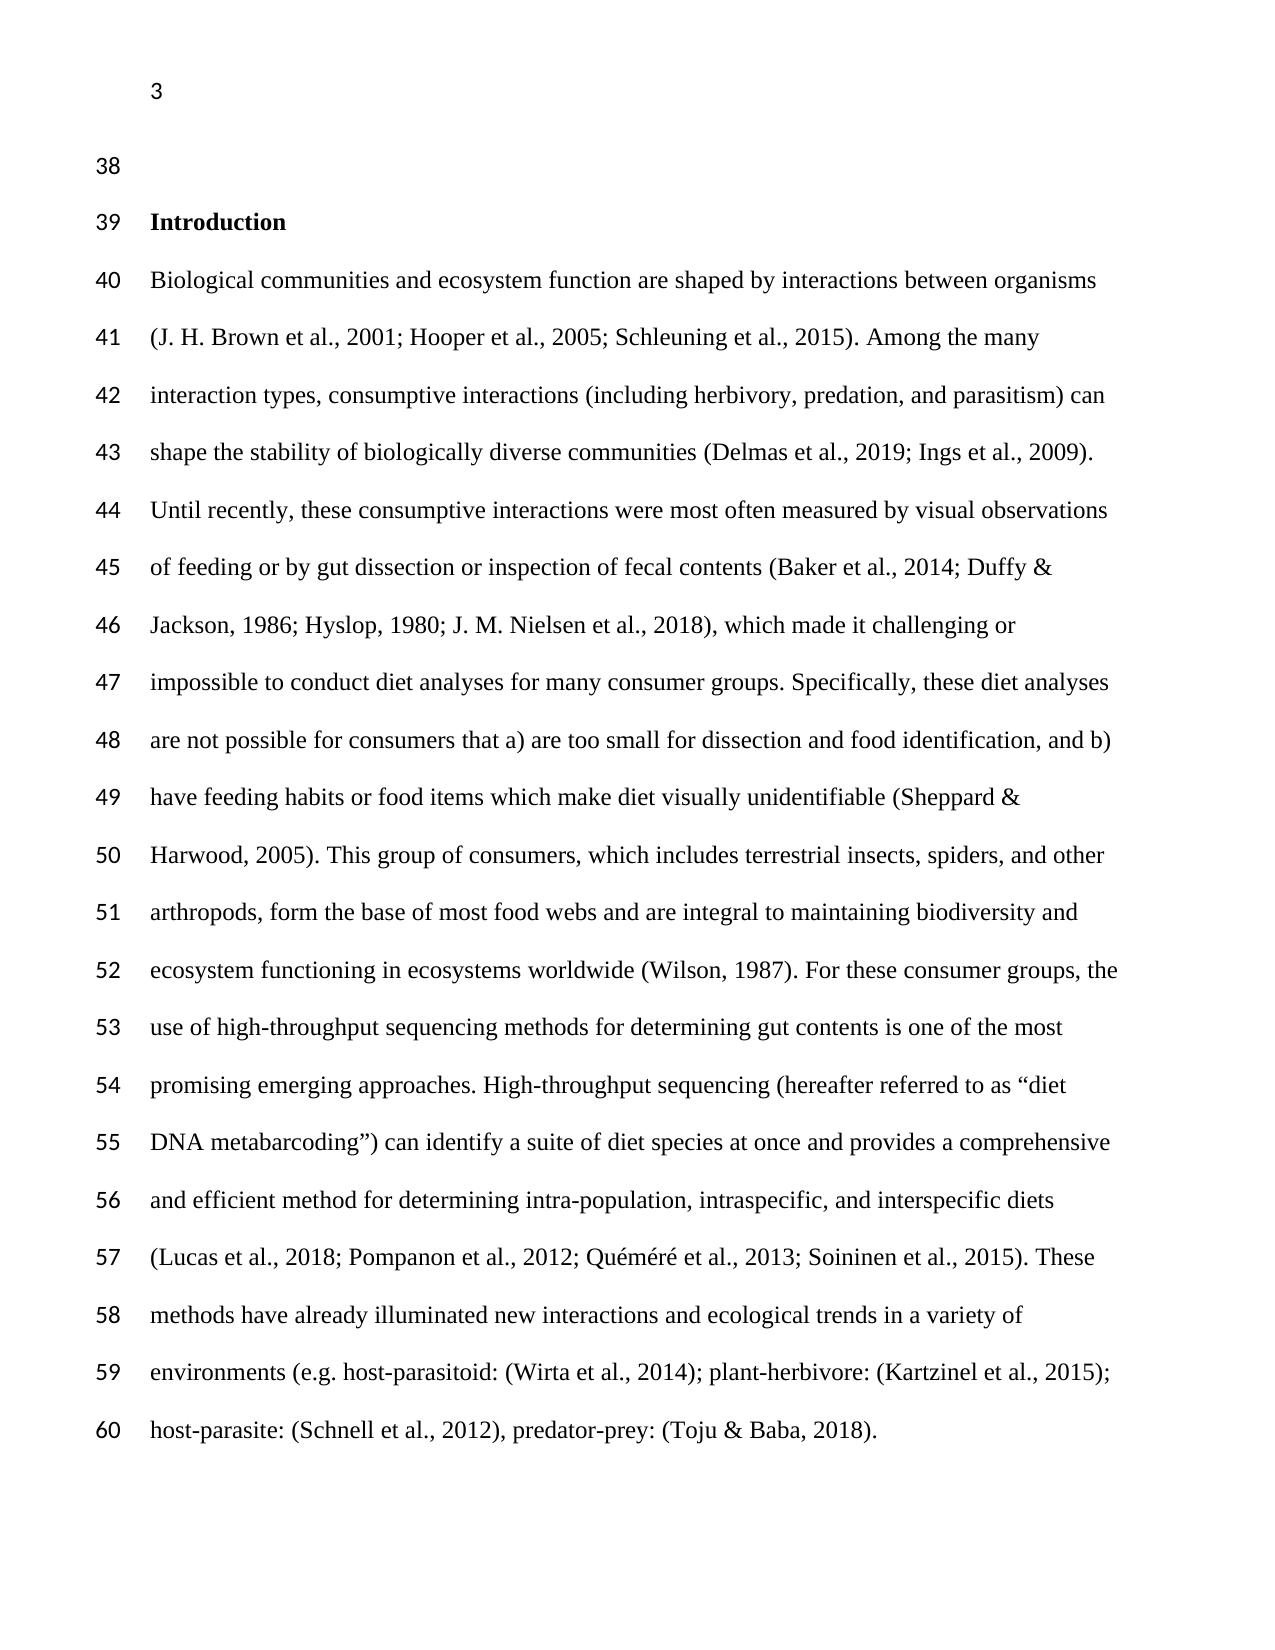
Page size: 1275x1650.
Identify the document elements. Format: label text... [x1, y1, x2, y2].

text Introduction [150, 207, 1125, 236]
text Biological communities and ecosystem function are shaped by interactions between organisms (J. H. Brown et al., 2001; Hooper et al., 2005; Schleuning et al., 2015). Among the many interaction types, consumptive interactions (including herbivory, predation, and parasitism) can shape the stability of biologically diverse communities (Delmas et al., 2019; Ings et al., 2009). Until recently, these consumptive interactions were most often measured by visual observations of feeding or by gut dissection or inspection of fecal contents (Baker et al., 2014; Duffy & Jackson, 1986; Hyslop, 1980; J. M. Nielsen et al., 2018), which made it challenging or impossible to conduct diet analyses for many consumer groups. Specifically, these diet analyses are not possible for consumers that a) are too small for dissection and food identification, and b) have feeding habits or food items which make diet visually unidentifiable (Sheppard & Harwood, 2005). This group of consumers, which includes terrestrial insects, spiders, and other arthropods, form the base of most food webs and are integral to maintaining biodiversity and ecosystem functioning in ecosystems worldwide (Wilson, 1987). For these consumer groups, the use of high-throughput sequencing methods for determining gut contents is one of the most promising emerging approaches. High-throughput sequencing (hereafter referred to as “diet DNA metabarcoding”) can identify a suite of diet species at once and provides a comprehensive and efficient method for determining intra-population, intraspecific, and interspecific diets (Lucas et al., 2018; Pompanon et al., 2012; Quéméré et al., 2013; Soininen et al., 2015). These methods have already illuminated new interactions and ecological trends in a variety of environments (e.g. host-parasitoid: (Wirta et al., 2014); plant-herbivore: (Kartzinel et al., 2015); host-parasite: (Schnell et al., 2012), predator-prey: (Toju & Baba, 2018). [150, 265, 1125, 1444]
